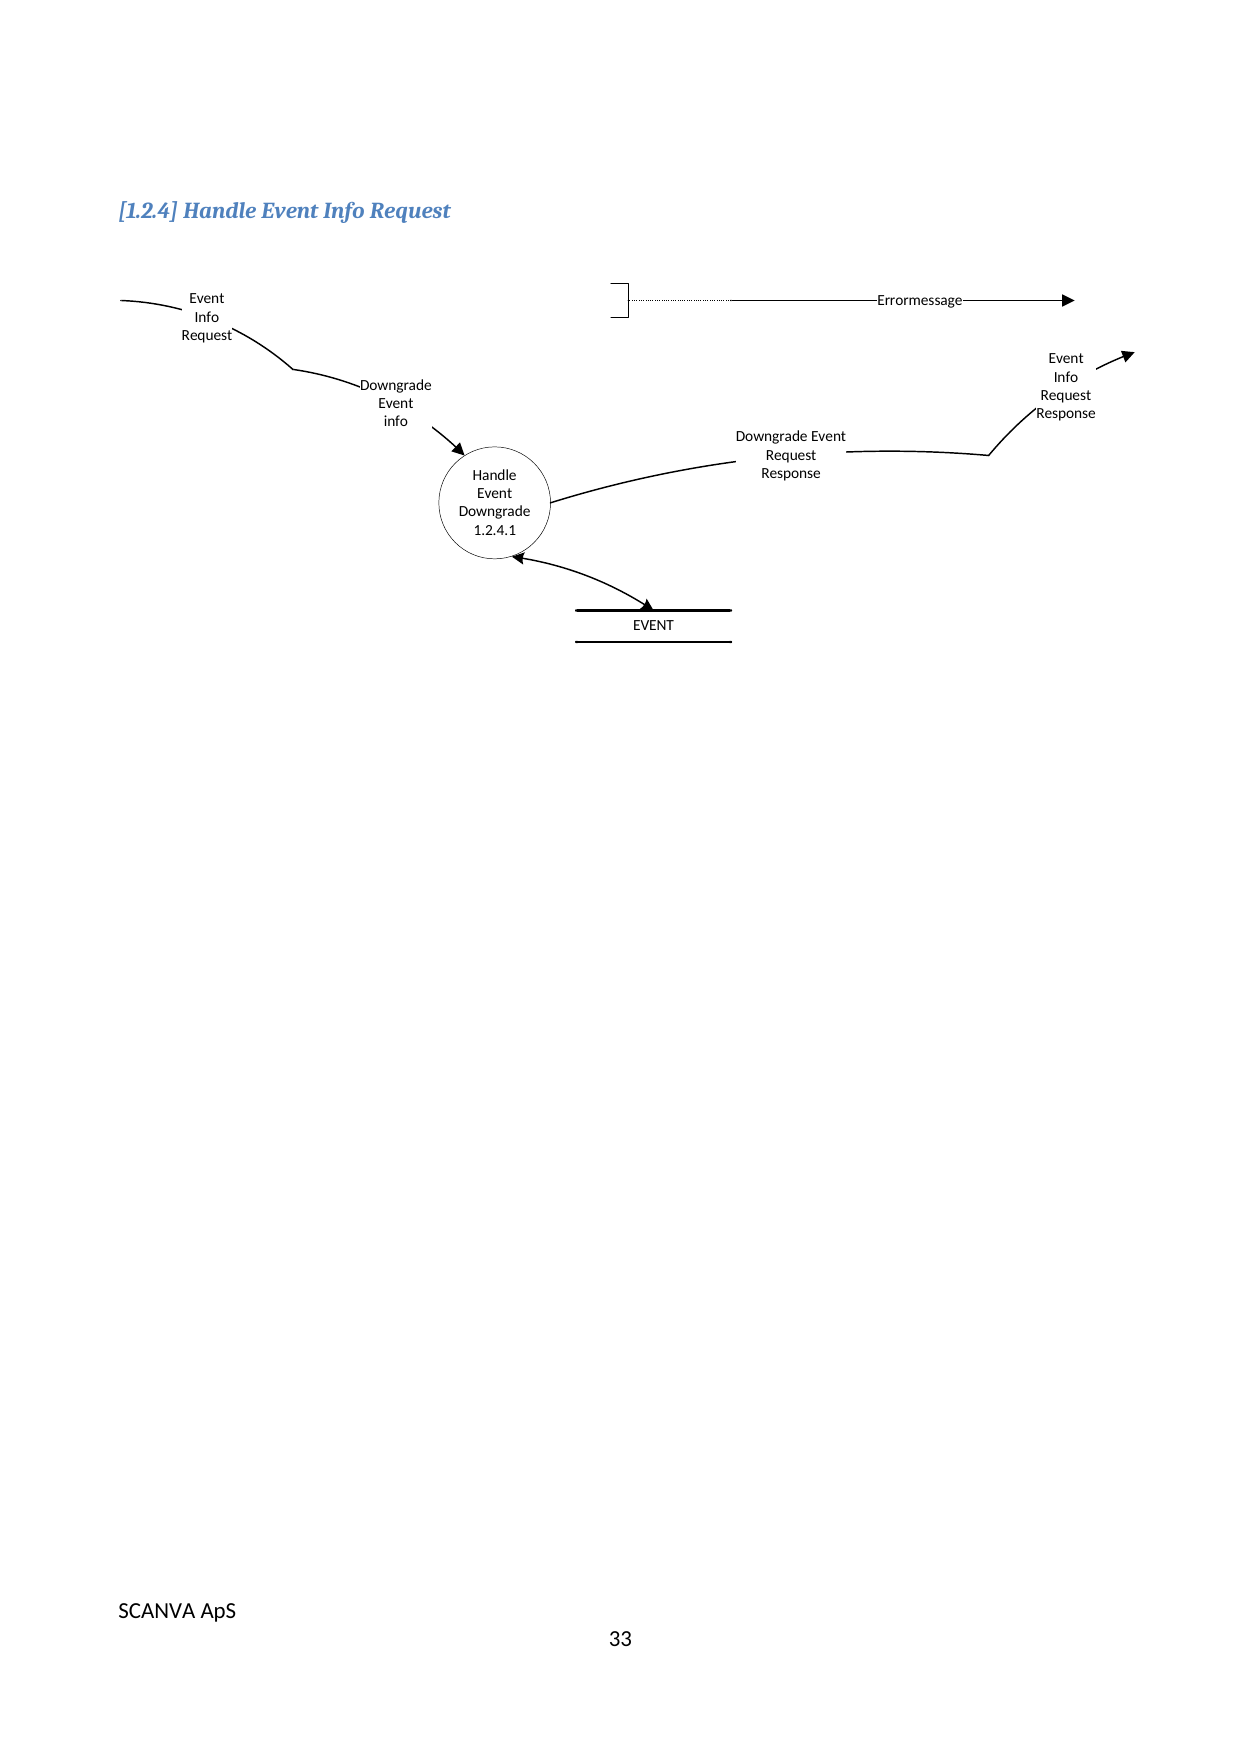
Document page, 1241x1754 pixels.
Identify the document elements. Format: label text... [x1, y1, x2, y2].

subtitle [1.2.4] Handle Event Info Request [118, 198, 1122, 224]
